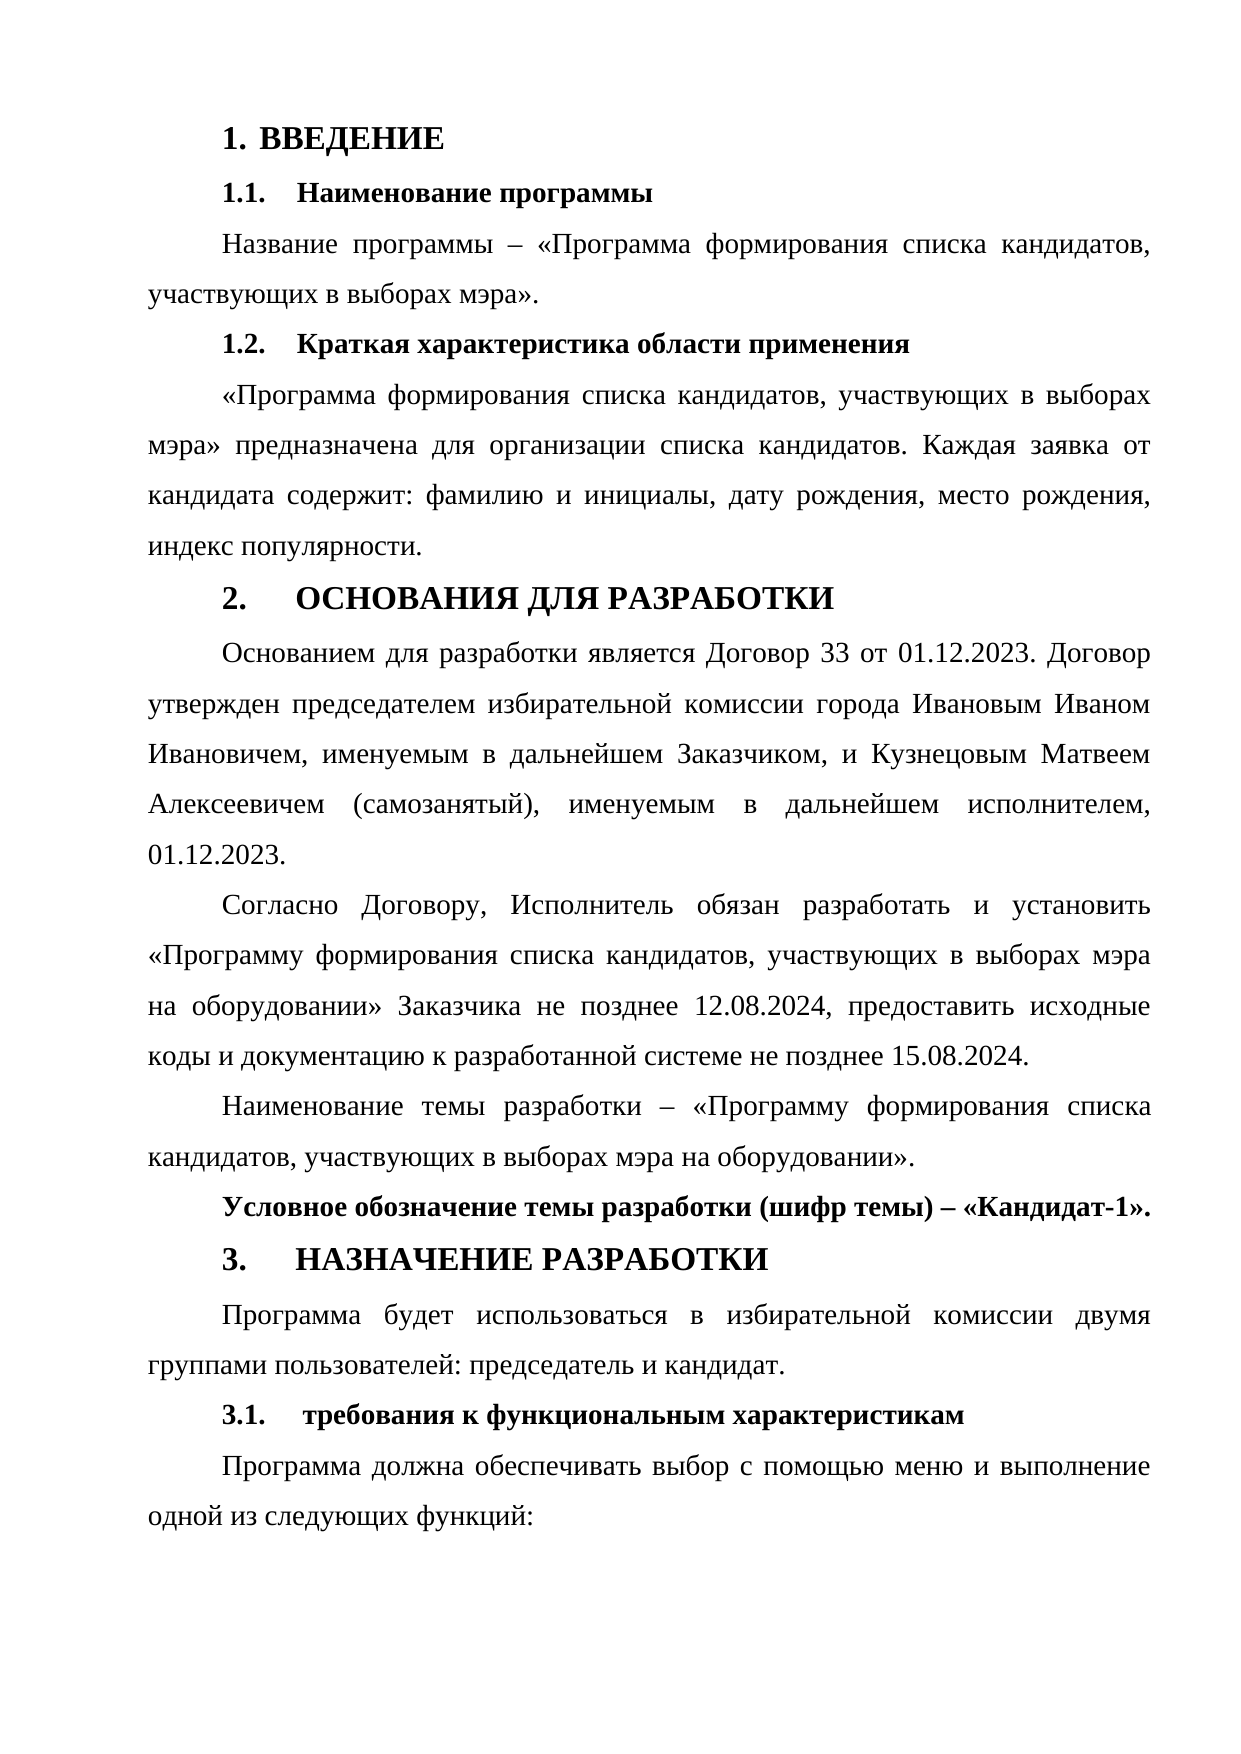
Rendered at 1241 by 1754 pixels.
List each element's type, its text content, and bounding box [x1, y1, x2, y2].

subtitle Краткая характеристика области применения [222, 327, 1152, 360]
list Наименование темы разработки – «Программу формирования списка кандидатов, участвующих в выборах мэра на оборудовании». [148, 1088, 1152, 1172]
subtitle Наименование программы [222, 176, 1152, 209]
subtitle ВВЕДЕНИЕ [222, 118, 1152, 156]
list Условное обозначение темы разработки (шифр темы) – «Кандидат-1». [148, 1189, 1152, 1223]
list Программа будет использоваться в избирательной комиссии двумя группами пользователей: председатель и кандидат. [148, 1297, 1152, 1381]
list Согласно Договору, Исполнитель обязан разработать и установить «Программу формирования списка кандидатов, участвующих в выборах мэра на оборудовании» Заказчика не позднее 12.08.2024, предоставить исходные коды и документацию к разработанной системе не позднее 15.08.2024. [148, 887, 1152, 1072]
list НАЗНАЧЕНИЕ РАЗРАБОТКИ [148, 1239, 1152, 1278]
subtitle требования к функциональным характеристикам [148, 1397, 1152, 1431]
text «Программа формирования списка кандидатов, участвующих в выборах мэра» предназначена для организации списка кандидатов. Каждая заявка от кандидата содержит: фамилию и инициалы, дату рождения, место рождения, индекс популярности. [148, 377, 1152, 561]
text Название программы – «Программа формирования списка кандидатов, участвующих в выборах мэра». [148, 226, 1152, 310]
list ОСНОВАНИЯ ДЛЯ РАЗРАБОТКИ [148, 578, 1152, 616]
list Основанием для разработки является Договор 33 от 01.12.2023. Договор утвержден председателем избирательной комиссии города Ивановым Иваном Ивановичем, именуемым в дальнейшем Заказчиком, и Кузнецовым Матвеем Алексеевичем (самозанятый), именуемым в дальнейшем исполнителем, 01.12.2023. [148, 636, 1152, 870]
text Программа должна обеспечивать выбор с помощью меню и выполнение одной из следующих функций: [148, 1448, 1152, 1532]
